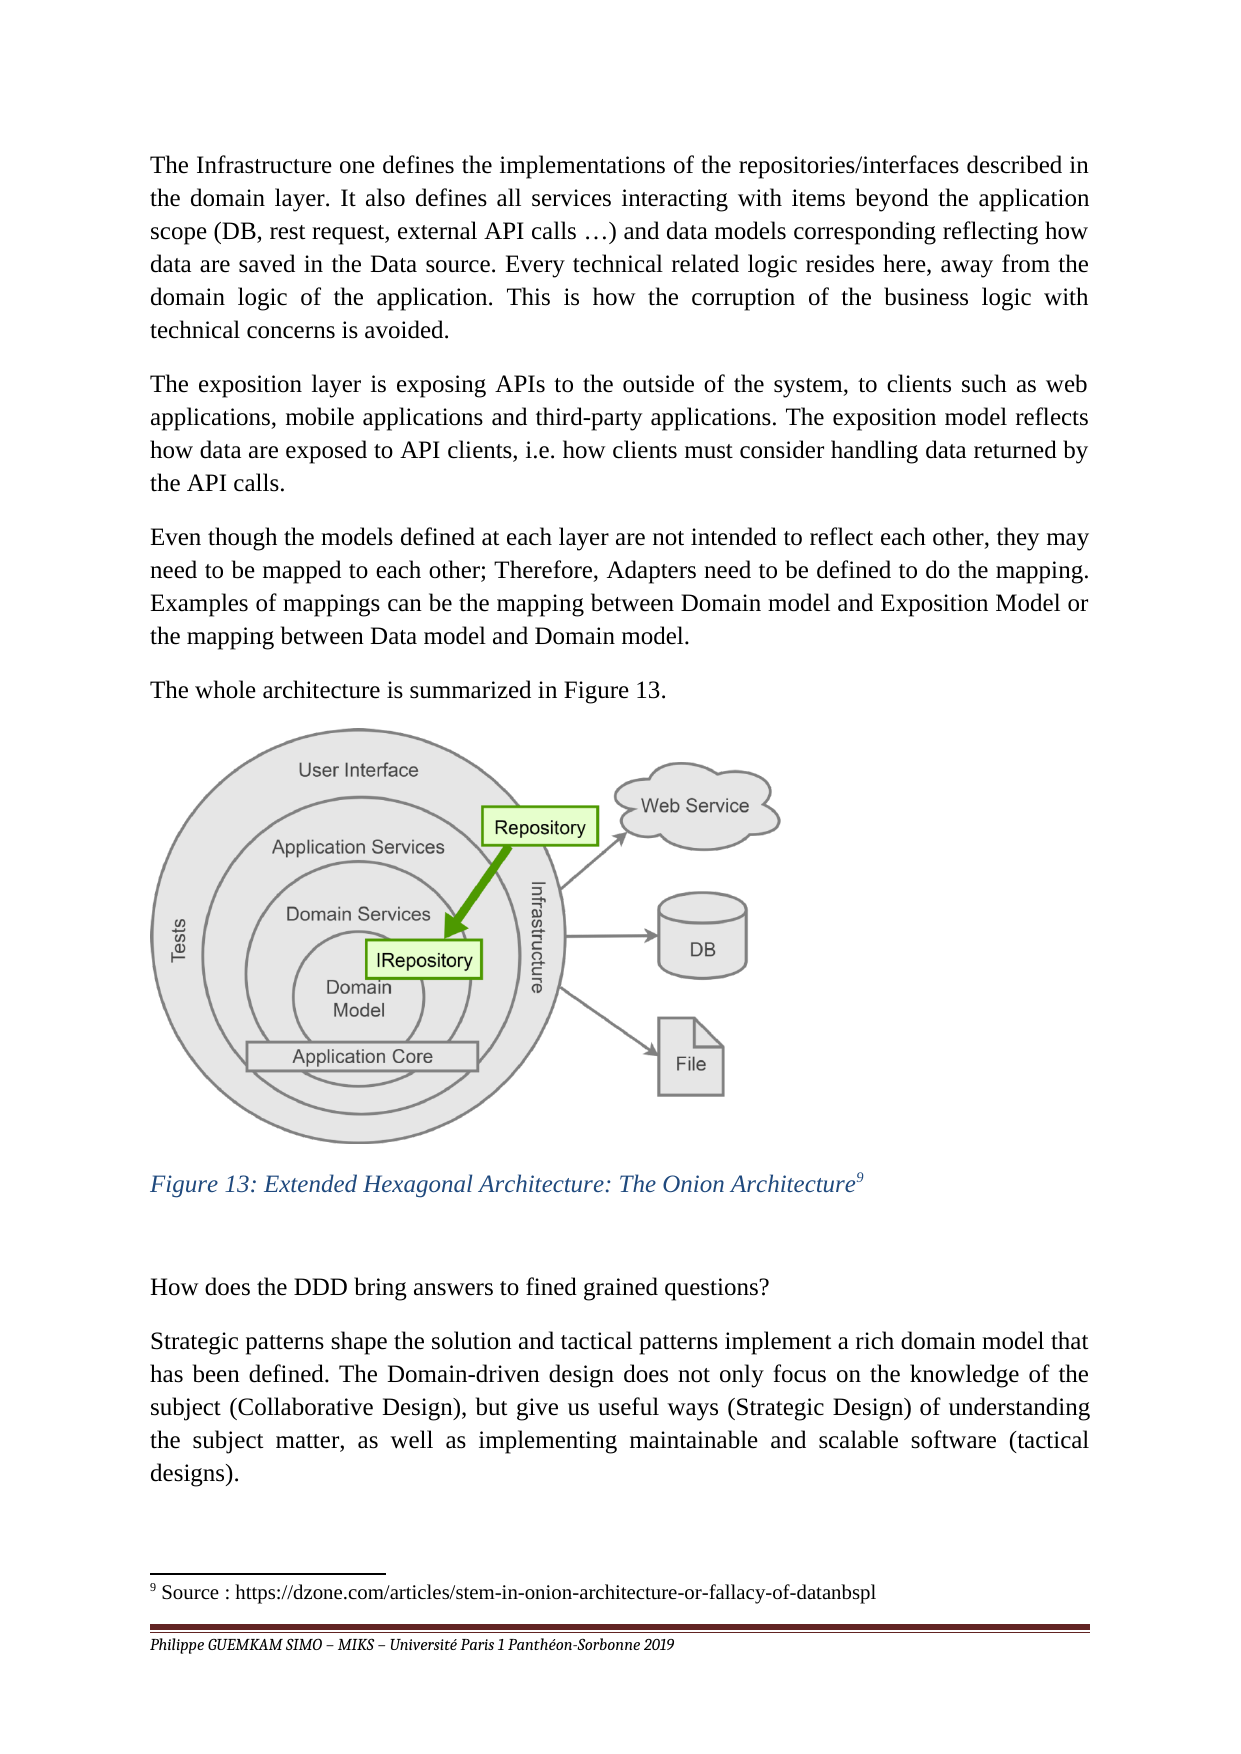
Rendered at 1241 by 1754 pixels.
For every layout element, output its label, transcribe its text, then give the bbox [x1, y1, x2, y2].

text The Infrastructure one defines the implementations of the repositories/interfaces described in the domain layer. It also defines all services interacting with items beyond the application scope (DB, rest request, external API calls …) and data models corresponding reflecting how data are saved in the Data source. Every technical related logic resides here, away from the domain logic of the application. This is how the corruption of the business logic with technical concerns is avoided. [150, 150, 1090, 344]
text The exposition layer is exposing APIs to the outside of the system, to clients such as web applications, mobile applications and third-party applications. The exposition model reflects how data are exposed to API clients, i.e. how clients must consider handling data returned by the API calls. [150, 369, 1090, 497]
text Figure 13: Extended Hexagonal Architecture: The Onion Architecture [150, 1169, 1090, 1198]
text Even though the models defined at each layer are not intended to reflect each other, they may need to be mapped to each other; Therefore, Adapters need to be defined to do the mapping. Examples of mappings can be the mapping between Domain model and Exposition Model or the mapping between Data model and Domain model. [150, 522, 1090, 650]
text Strategic patterns shape the solution and tactical patterns implement a rich domain model that has been defined. The Domain-driven design does not only focus on the knowledge of the subject (Collaborative Design), but give us useful ways (Strategic Design) of understanding the subject matter, as well as implementing maintainable and scalable software (tactical designs). [150, 1326, 1090, 1487]
picture [150, 728, 787, 1144]
text The whole architecture is summarized in Figure 13. [150, 675, 1090, 703]
text How does the DDD bring answers to fined grained questions? [150, 1272, 1090, 1301]
